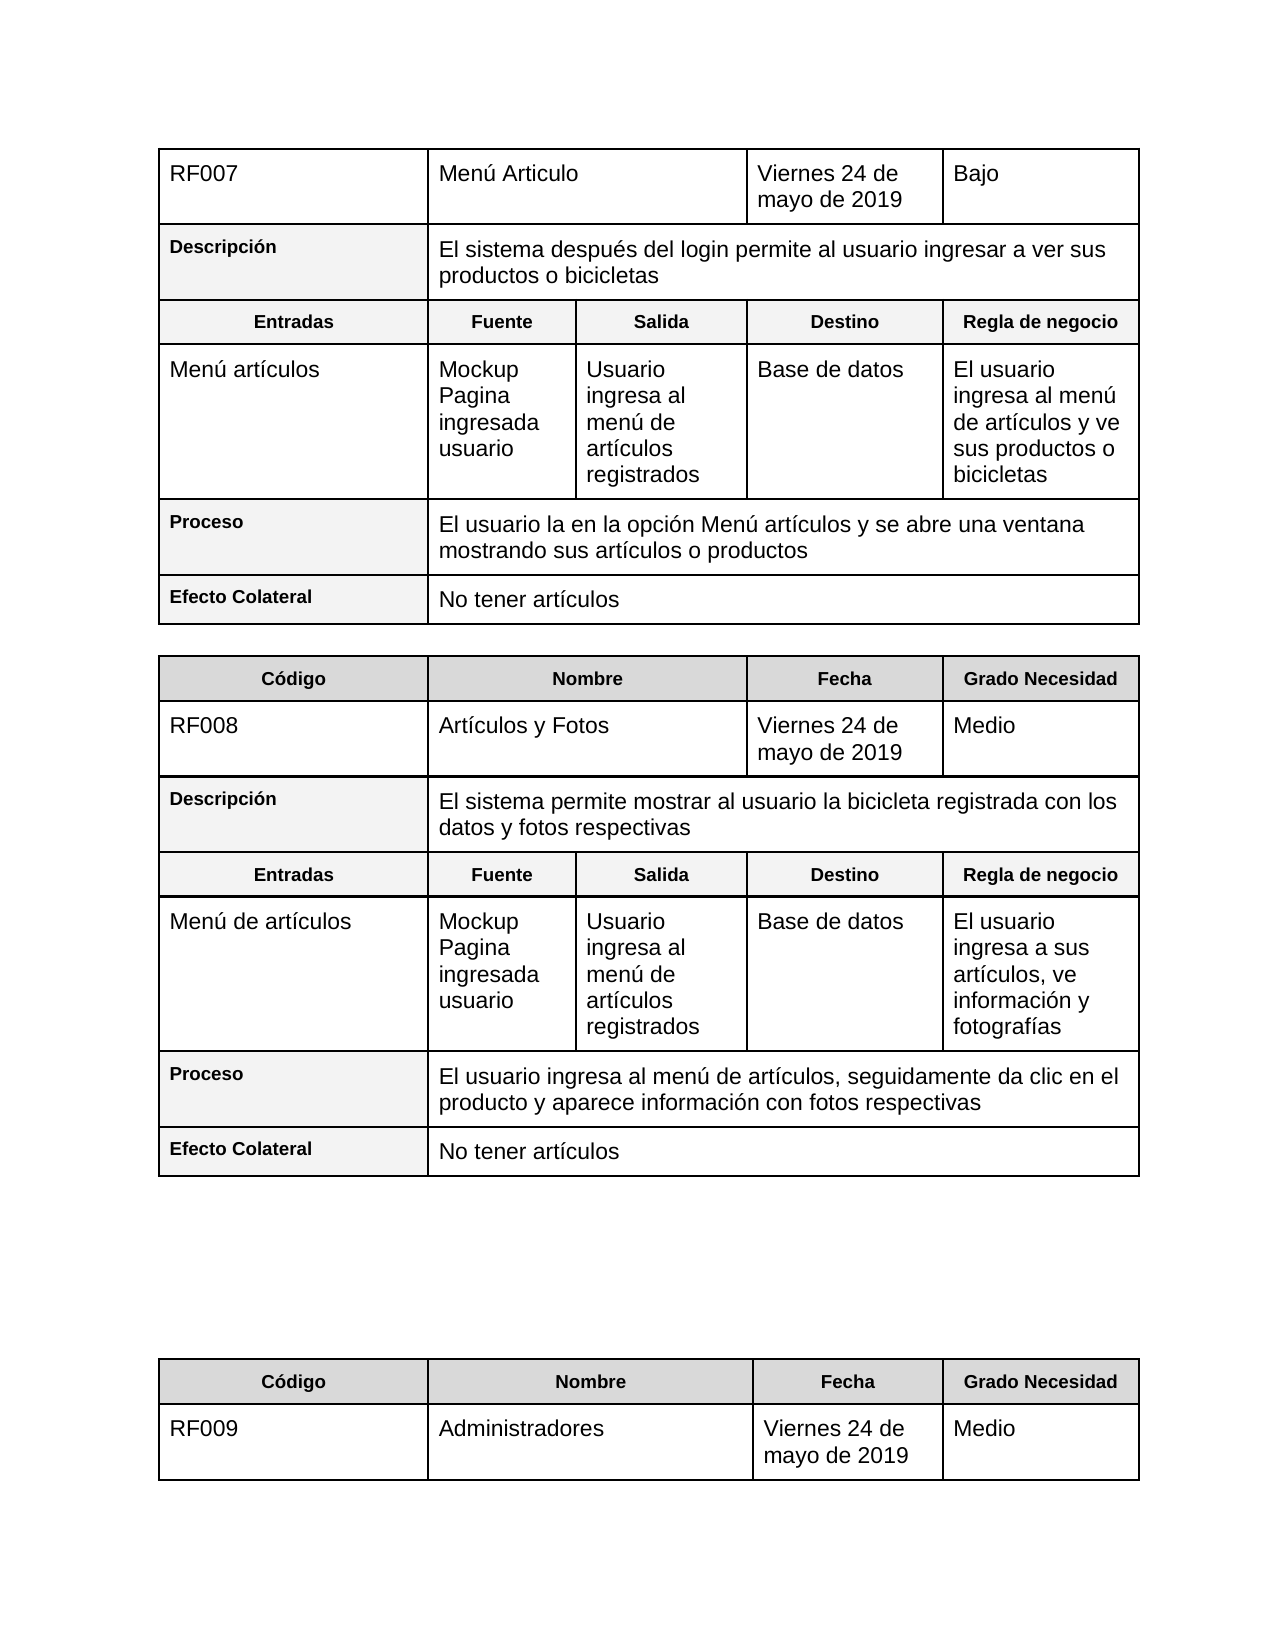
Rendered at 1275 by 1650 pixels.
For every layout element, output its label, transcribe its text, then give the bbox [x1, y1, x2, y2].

table_cell Efecto Colateral [160, 1128, 427, 1175]
table_cell Destino [748, 853, 942, 895]
table_header Nombre [429, 657, 746, 700]
table_cell El usuario ingresa al menú de artículos y ve sus productos o bicicletas [944, 345, 1138, 498]
table_header Grado Necesidad [944, 657, 1138, 700]
table_cell Medio [944, 1405, 1138, 1478]
table_cell El sistema permite mostrar al usuario la bicicleta registrada con los datos y fotos respectivas [429, 778, 1138, 851]
table_cell Salida [577, 301, 746, 343]
table_cell Entradas [160, 301, 427, 343]
table_cell Efecto Colateral [160, 576, 427, 623]
table_cell Salida [577, 853, 746, 895]
table_cell Fuente [429, 853, 575, 895]
table_cell Usuario ingresa al menú de artículos registrados [577, 345, 746, 498]
table_cell RF007 [160, 150, 427, 223]
table_cell Bajo [944, 150, 1138, 223]
table_cell RF008 [160, 702, 427, 775]
table_cell Viernes 24 de mayo de 2019 [748, 150, 942, 223]
table_cell Usuario ingresa al menú de artículos registrados [577, 898, 746, 1050]
table_cell Descripción [160, 778, 427, 851]
table_cell El sistema después del login permite al usuario ingresar a ver sus productos o bicicletas [429, 225, 1138, 299]
table_cell Menú artículos [160, 345, 427, 498]
table_cell Viernes 24 de mayo de 2019 [754, 1405, 942, 1478]
table_cell Mockup Pagina ingresada usuario [429, 898, 575, 1050]
table_header Nombre [429, 1360, 752, 1403]
table_cell El usuario ingresa al menú de artículos, seguidamente da clic en el producto y aparece información con fotos respectivas [429, 1052, 1138, 1126]
table_cell Viernes 24 de mayo de 2019 [748, 702, 942, 775]
table_header Código [160, 657, 427, 700]
table_cell Menú Articulo [429, 150, 746, 223]
table_cell Administradores [429, 1405, 752, 1478]
table_cell No tener artículos [429, 576, 1138, 623]
table_cell Destino [748, 301, 942, 343]
table_header Fecha [754, 1360, 942, 1403]
table_header Grado Necesidad [944, 1360, 1138, 1403]
table_cell El usuario la en la opción Menú artículos y se abre una ventana mostrando sus artículos o productos [429, 500, 1138, 574]
table_cell RF009 [160, 1405, 427, 1478]
table_cell Fuente [429, 301, 575, 343]
table_cell Artículos y Fotos [429, 702, 746, 775]
table_cell Base de datos [748, 345, 942, 498]
table_cell Mockup Pagina ingresada usuario [429, 345, 575, 498]
table_cell Regla de negocio [944, 853, 1138, 895]
table_cell Regla de negocio [944, 301, 1138, 343]
table_cell Descripción [160, 225, 427, 299]
table_header Código [160, 1360, 427, 1403]
table_cell Base de datos [748, 898, 942, 1050]
table_cell Entradas [160, 853, 427, 895]
table_cell El usuario ingresa a sus artículos, ve información y fotografías [944, 898, 1138, 1050]
table_cell Proceso [160, 500, 427, 574]
table_cell Medio [944, 702, 1138, 775]
table_header Fecha [748, 657, 942, 700]
table_cell Proceso [160, 1052, 427, 1126]
table_cell Menú de artículos [160, 898, 427, 1050]
table_cell No tener artículos [429, 1128, 1138, 1175]
